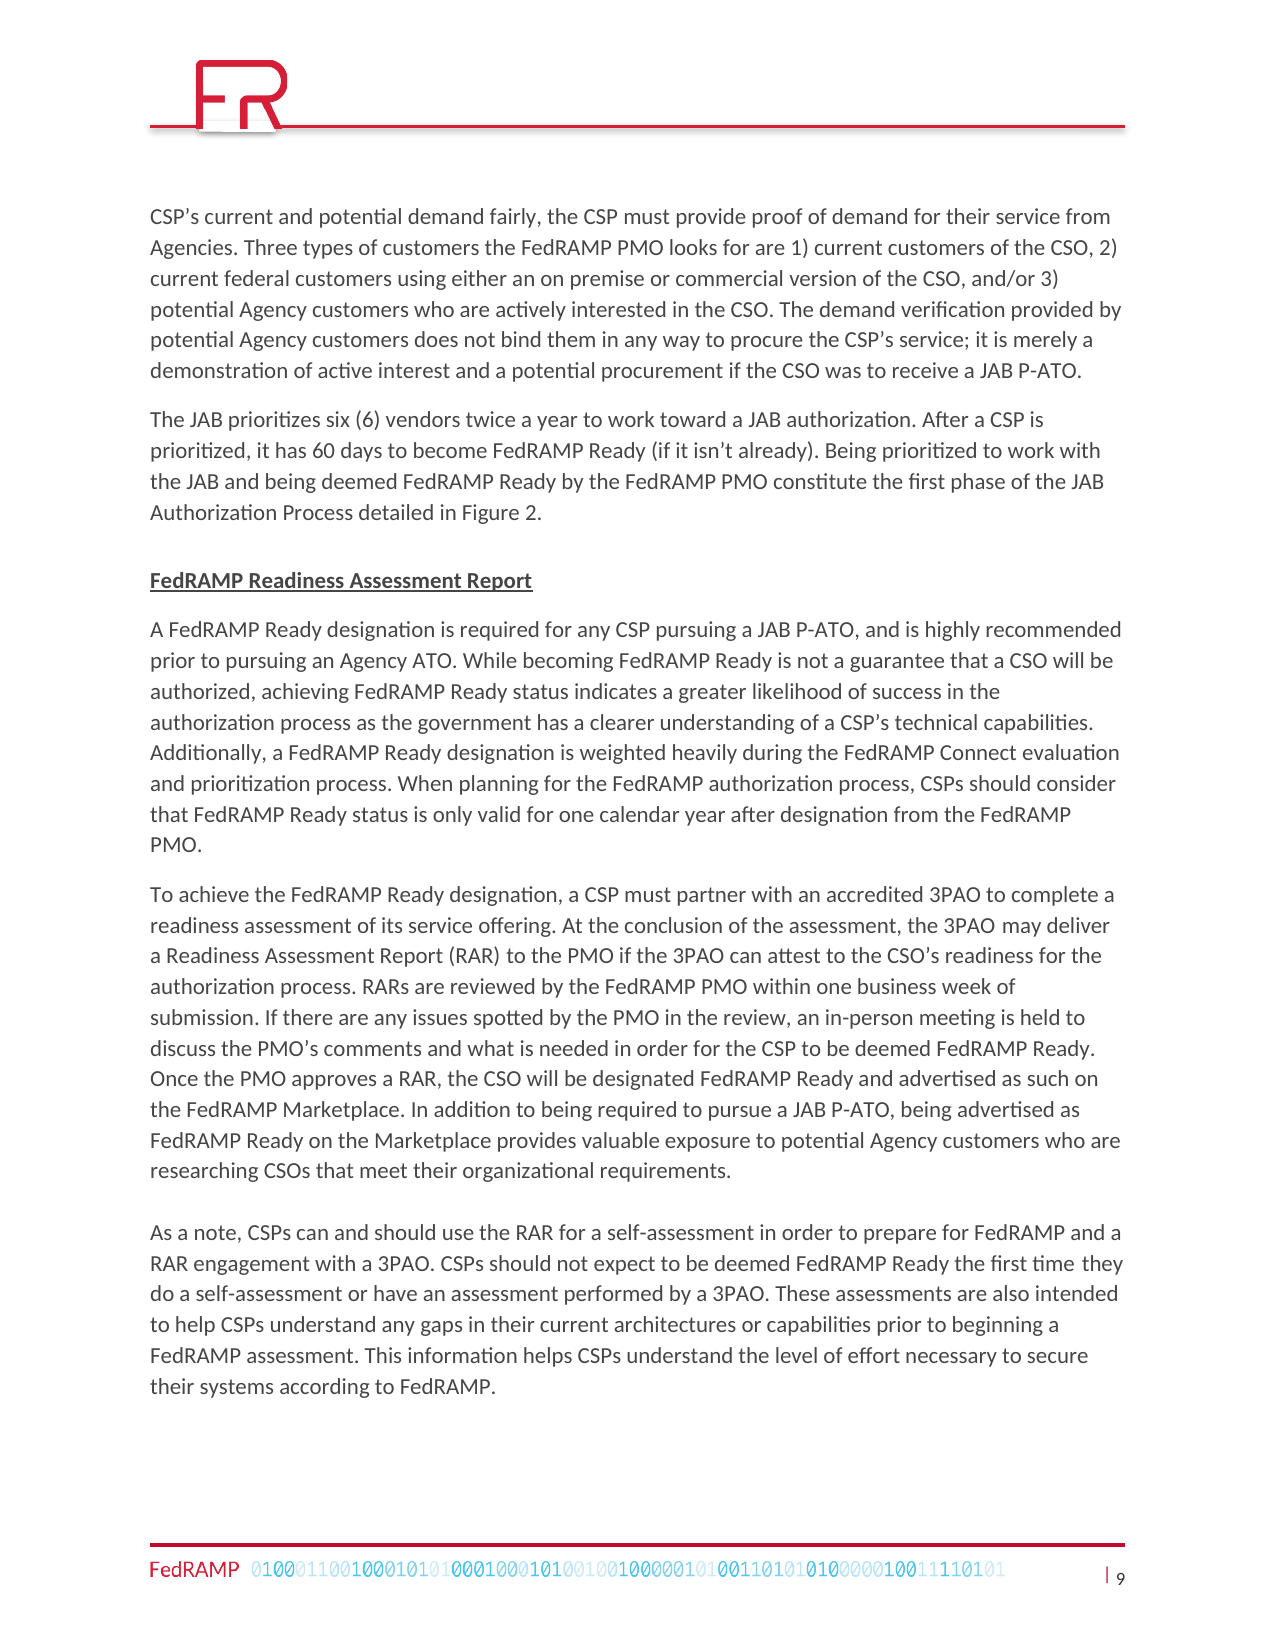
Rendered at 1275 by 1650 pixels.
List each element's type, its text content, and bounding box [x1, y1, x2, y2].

text To achieve the FedRAMP Ready designation, a CSP must partner with an accredited 3PAO to complete a readiness assessment of its service offering. At the conclusion of the assessment, the 3PAO may deliver a Readiness Assessment Report (RAR) to the PMO if the 3PAO can attest to the CSO’s readiness for the authorization process. RARs are reviewed by the FedRAMP PMO within one business week of submission. If there are any issues spotted by the PMO in the review, an in-person meeting is held to discuss the PMO’s comments and what is needed in order for the CSP to be deemed FedRAMP Ready. Once the PMO approves a RAR, the CSO will be designated FedRAMP Ready and advertised as such on the FedRAMP Marketplace. In addition to being required to pursue a JAB P-ATO, being advertised as FedRAMP Ready on the Marketplace provides valuable exposure to potential Agency customers who are researching CSOs that meet their organizational requirements. As a note, CSPs can and should use the RAR for a self-assessment in order to prepare for FedRAMP and a RAR engagement with a 3PAO. CSPs should not expect to be deemed FedRAMP Ready the first time they do a self-assessment or have an assessment performed by a 3PAO. These assessments are also intended to help CSPs understand any gaps in their current architectures or capabilities prior to beginning a FedRAMP assessment. This information helps CSPs understand the level of effort necessary to secure their systems according to FedRAMP. [150, 880, 1125, 1400]
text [150, 202, 1125, 384]
picture [195, 60, 288, 129]
picture [150, 1559, 1005, 1586]
text A FedRAMP Ready designation is required for any CSP pursuing a JAB P-ATO, and is highly recommended prior to pursuing an Agency ATO. While becoming FedRAMP Ready is not a guarantee that a CSO will be authorized, achieving FedRAMP Ready status indicates a greater likelihood of success in the authorization process as the government has a clearer understanding of a CSP’s technical capabilities. Additionally, a FedRAMP Ready designation is weighted heavily during the FedRAMP Connect evaluation and prioritization process. When planning for the FedRAMP authorization process, CSPs should consider that FedRAMP Ready status is only valid for one calendar year after designation from the FedRAMP PMO. [150, 616, 1125, 859]
text FedRAMP Readiness Assessment Report [150, 566, 1125, 594]
text The JAB prioritizes six (6) vendors twice a year to work toward a JAB authorization. After a CSP is prioritized, it has 60 days to become FedRAMP Ready (if it isn’t already). Being prioritized to work with the JAB and being deemed FedRAMP Ready by the FedRAMP PMO constitute the first phase of the JAB Authorization Process detailed in Figure 2. [150, 406, 1125, 526]
